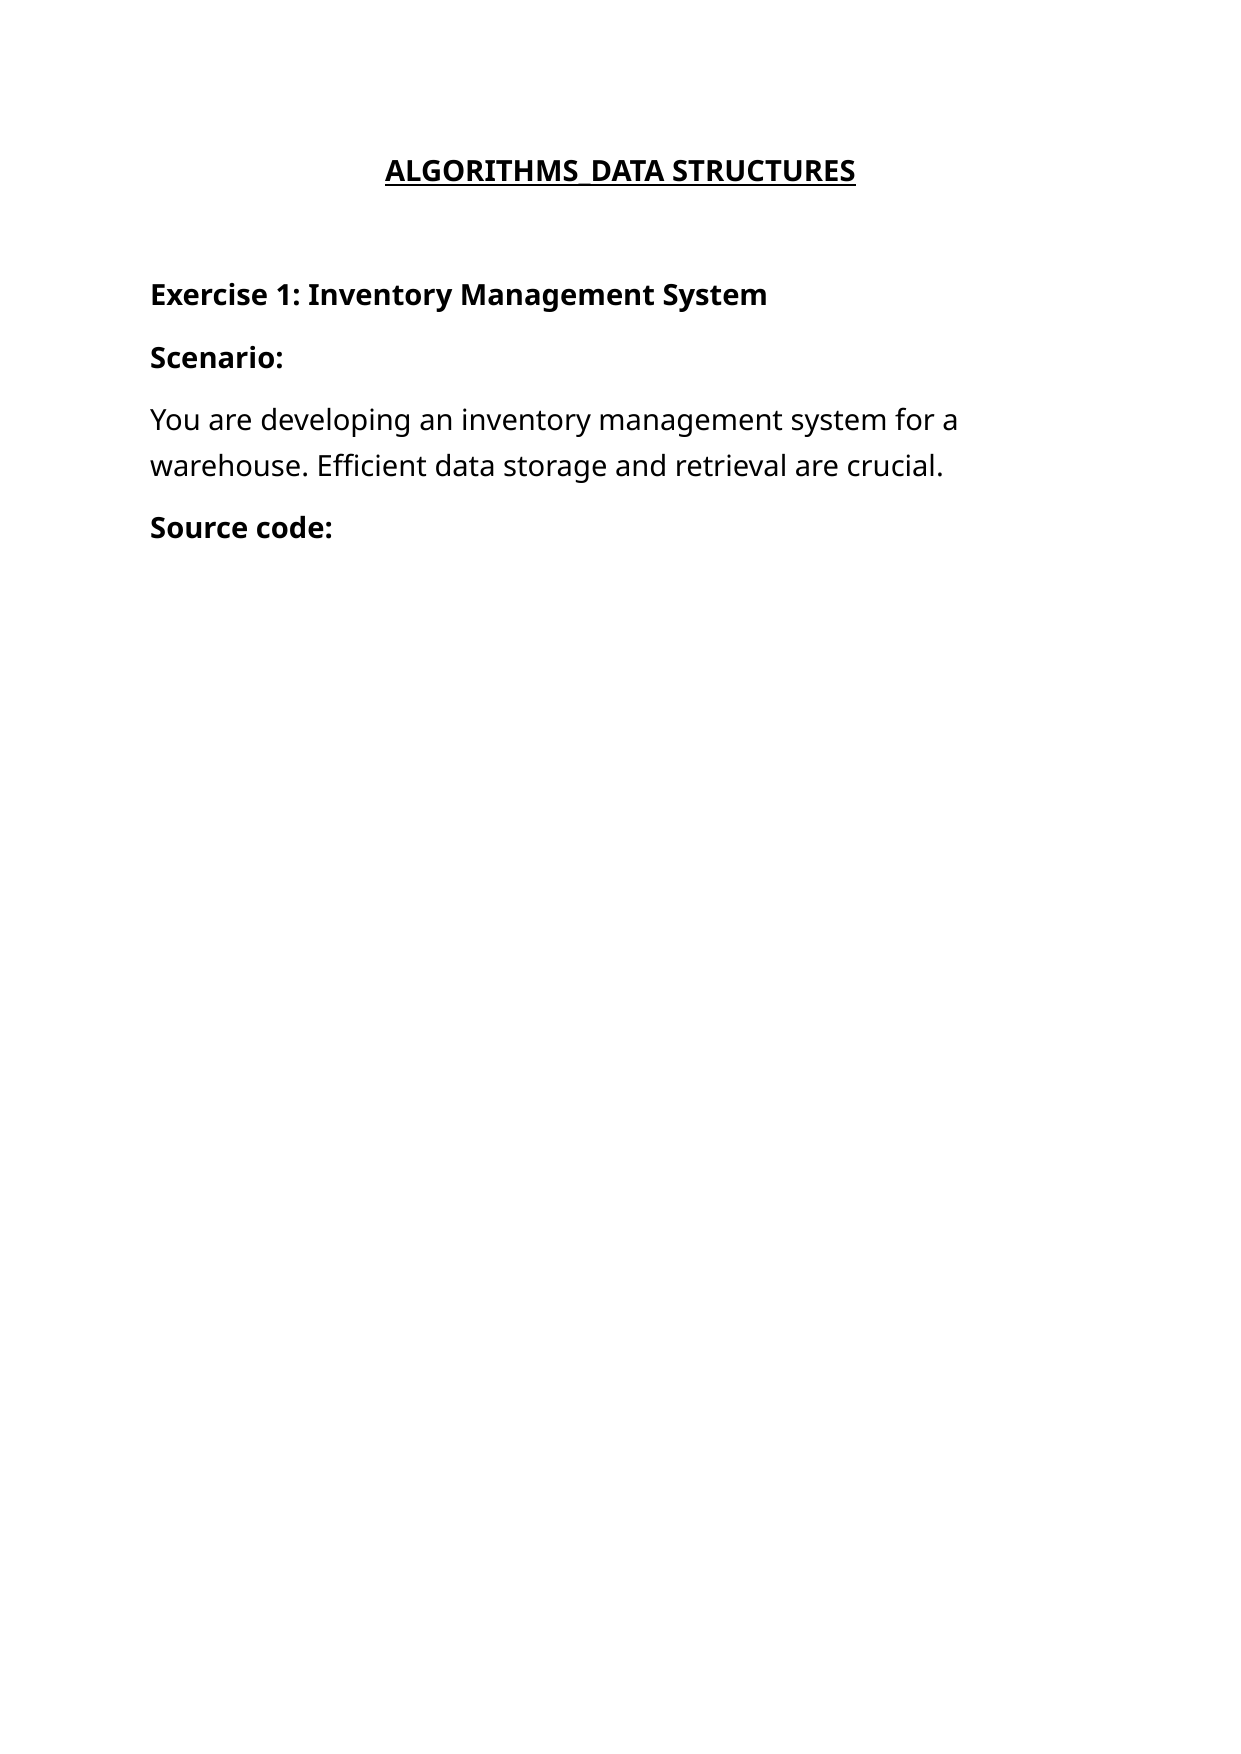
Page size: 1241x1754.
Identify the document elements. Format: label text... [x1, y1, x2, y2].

text Exercise 1: Inventory Management System [150, 274, 1090, 314]
text ALGORITHMS_DATA STRUCTURES [150, 150, 1090, 190]
text Scenario: [150, 337, 1090, 377]
text You are developing an inventory management system for a warehouse. Efficient data storage and retrieval are crucial. [150, 399, 1090, 484]
text Source code: [150, 507, 1090, 547]
